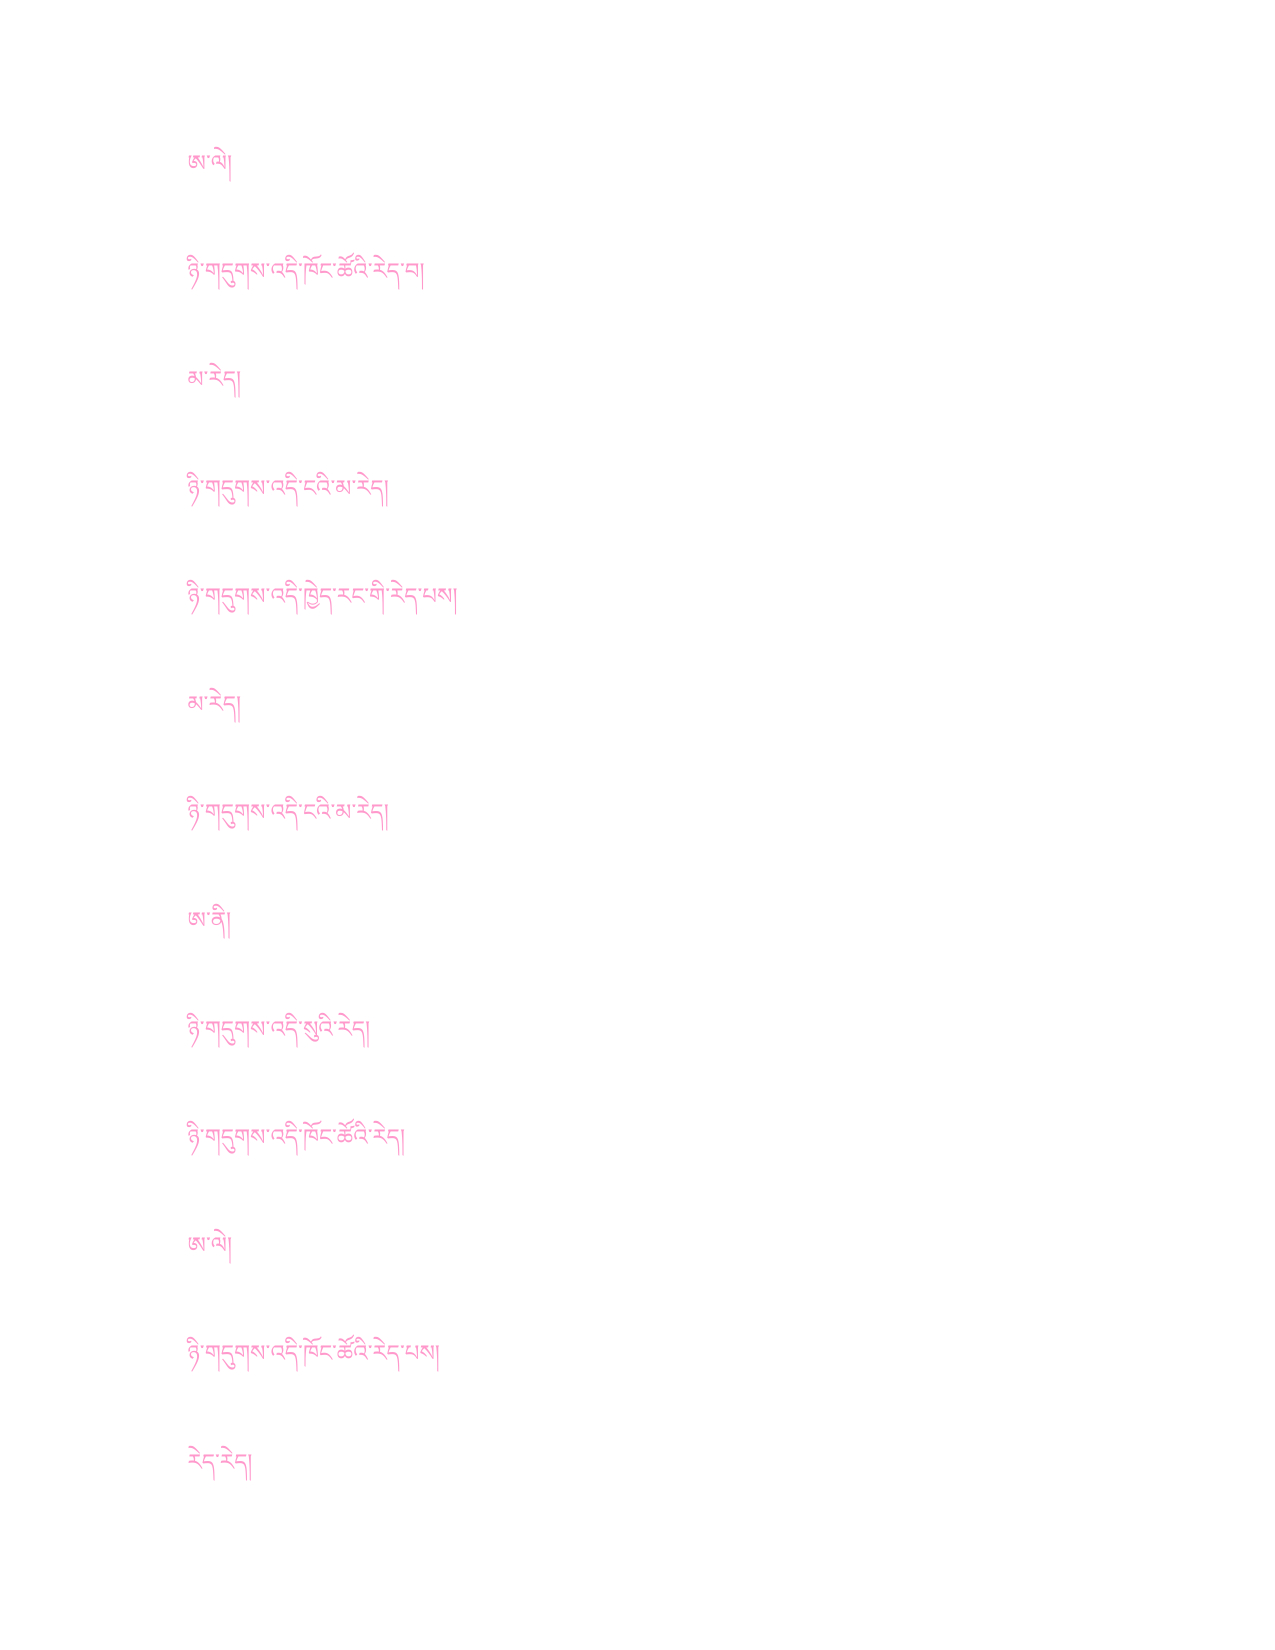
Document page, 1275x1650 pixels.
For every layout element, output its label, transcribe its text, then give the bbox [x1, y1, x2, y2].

text ཨ་ལེ། [187, 150, 1087, 177]
text རེད་རེད། [187, 1449, 1087, 1475]
text ཉི་གདུགས་འདི་ཁོང་ཚོའི་རེད་བ། [187, 258, 1087, 285]
text ཉི་གདུགས་འདི་སུའི་རེད། [187, 1016, 1087, 1042]
text ཉི་གདུགས་འདི་ཁོང་ཚོའི་རེད། [187, 1124, 1087, 1151]
text ཉི་གདུགས་འདི་ངའི་མ་རེད། [187, 799, 1087, 826]
text ཨ་ལེ། [187, 1232, 1087, 1259]
text ཉི་གདུགས་འདི་ངའི་མ་རེད། [187, 475, 1087, 501]
text མ་རེད། [187, 691, 1087, 718]
text ཉི་གདུགས་འདི་ཁོང་ཚོའི་རེད་པས། [187, 1341, 1087, 1367]
text མ་རེད། [187, 366, 1087, 393]
text ཉི་གདུགས་འདི་ཁྱེད་རང་གི་རེད་པས། [187, 583, 1087, 609]
text ཨ་ནི། [187, 908, 1087, 934]
